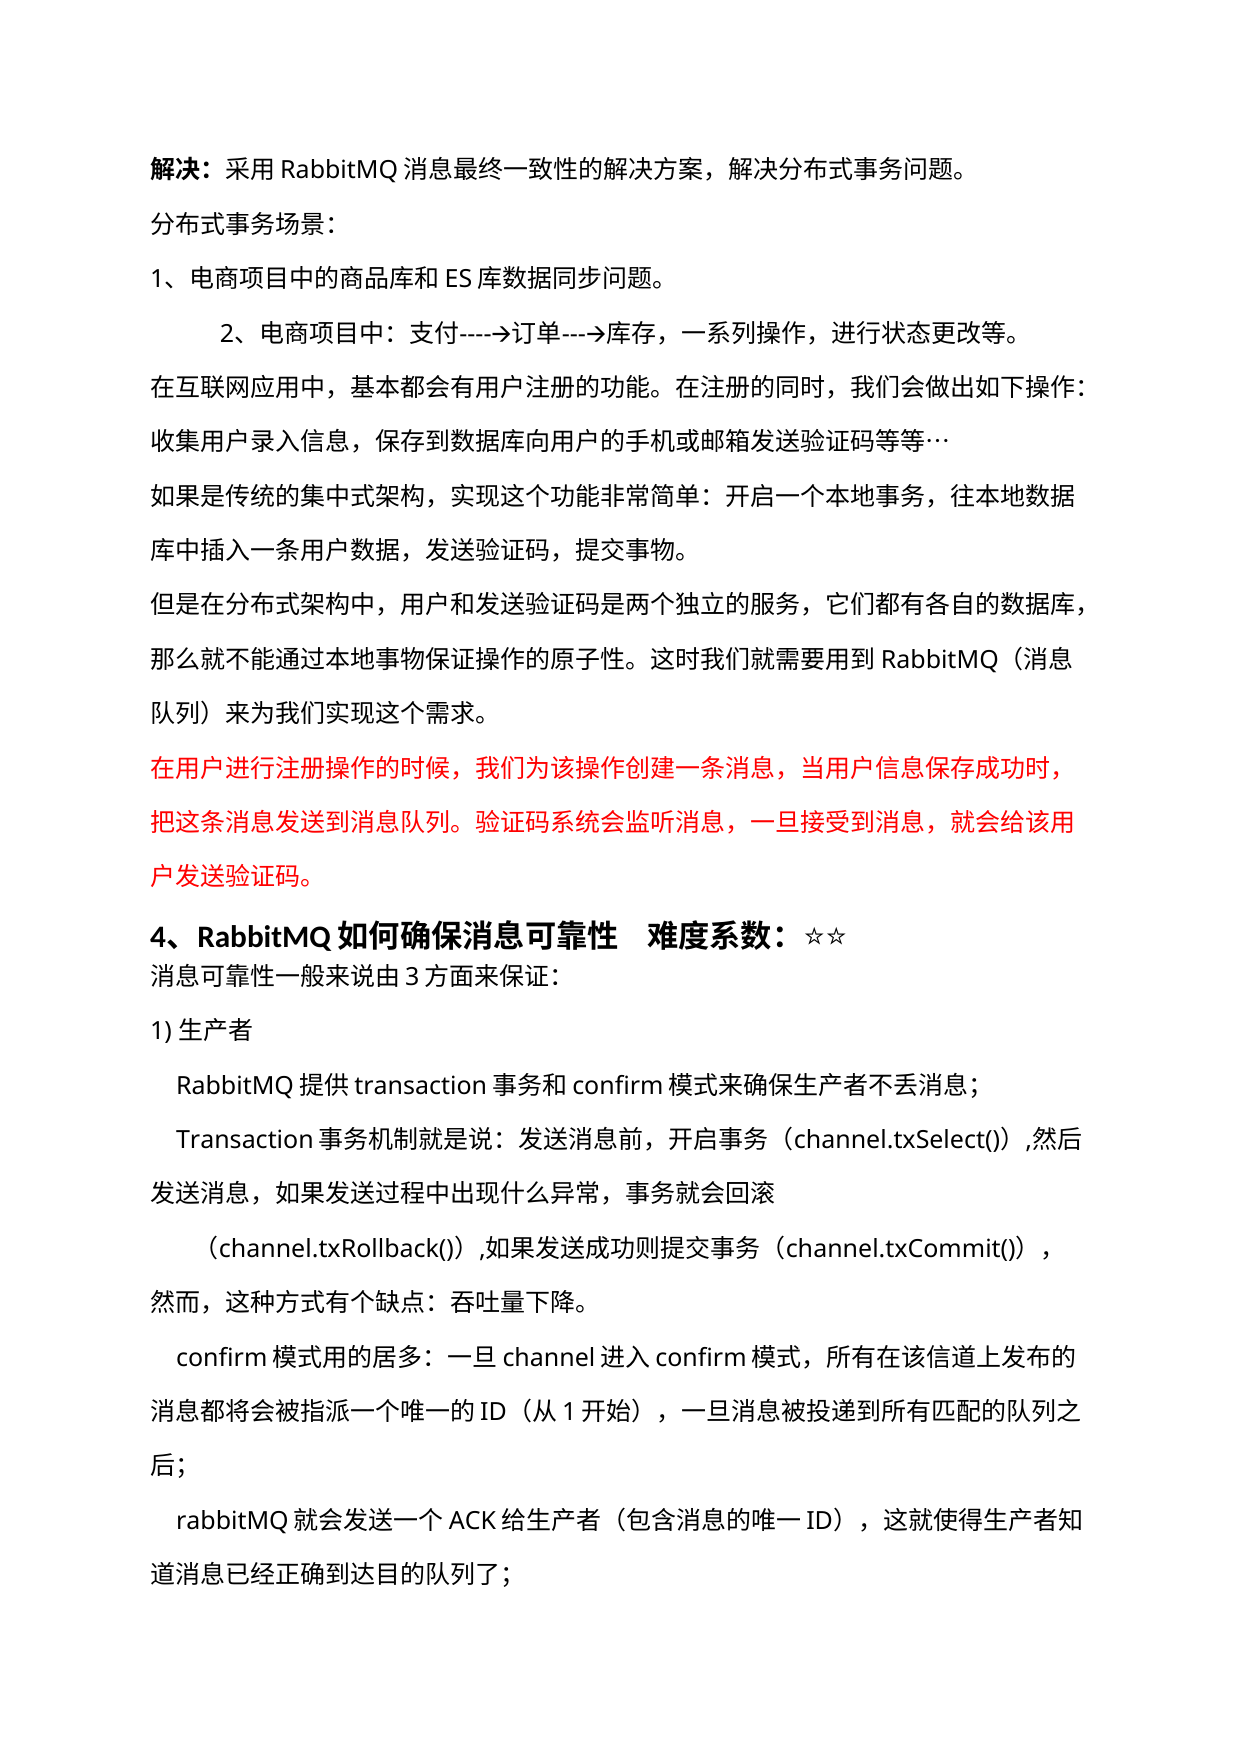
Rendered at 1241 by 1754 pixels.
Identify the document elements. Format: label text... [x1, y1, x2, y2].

text confirm模式用的居多：一旦channel进入confirm模式，所有在该信道上发布的消息都将会被指派一个唯一的ID（从1开始），一旦消息被投递到所有匹配的队列之后； [150, 1337, 1090, 1482]
text rabbitMQ就会发送一个ACK给生产者（包含消息的唯一ID），这就使得生产者知道消息已经正确到达目的队列了； [150, 1500, 1090, 1591]
text Transaction事务机制就是说：发送消息前，开启事务（channel.txSelect()）,然后发送消息，如果发送过程中出现什么异常，事务就会回滚 （channel.txRollback()）,如果发送成功则提交事务（channel.txCommit()），然而，这种方式有个缺点：吞吐量下降。 [150, 1119, 1090, 1319]
text 2、电商项目中：支付----🡪订单---🡪库存，一系列操作，进行状态更改等。 [150, 313, 1090, 349]
text RabbitMQ提供transaction事务和confirm模式来确保生产者不丢消息； [150, 1065, 1090, 1101]
text 解决：采用RabbitMQ消息最终一致性的解决方案，解决分布式事务问题。 [150, 150, 1090, 186]
text 但是在分布式架构中，用户和发送验证码是两个独立的服务，它们都有各自的数据库，那么就不能通过本地事物保证操作的原子性。这时我们就需要用到 RabbitMQ（消息队列）来为我们实现这个需求。 [150, 585, 1090, 730]
text 1、电商项目中的商品库和ES库数据同步问题。 [150, 259, 1090, 295]
text 在用户进行注册操作的时候，我们为该操作创建一条消息，当用户信息保存成功时，把这条消息发送到消息队列。验证码系统会监听消息，一旦接受到消息，就会给该用户发送验证码。 [150, 748, 1090, 893]
text 如果是传统的集中式架构，实现这个功能非常简单：开启一个本地事务，往本地数据库中插入一条用户数据，发送验证码，提交事物。 [150, 476, 1090, 567]
text 1) 生产者 [150, 1011, 1090, 1047]
text 收集用户录入信息，保存到数据库向用户的手机或邮箱发送验证码等等… [150, 422, 1090, 458]
text 分布式事务场景： [150, 204, 1090, 241]
text 在互联网应用中，基本都会有用户注册的功能。在注册的同时，我们会做出如下操作： [150, 367, 1090, 404]
subtitle 4、RabbitMQ如何确保消息可靠性 难度系数：⭐⭐ [150, 911, 1090, 956]
text 消息可靠性一般来说由3方面来保证： [150, 956, 1090, 993]
